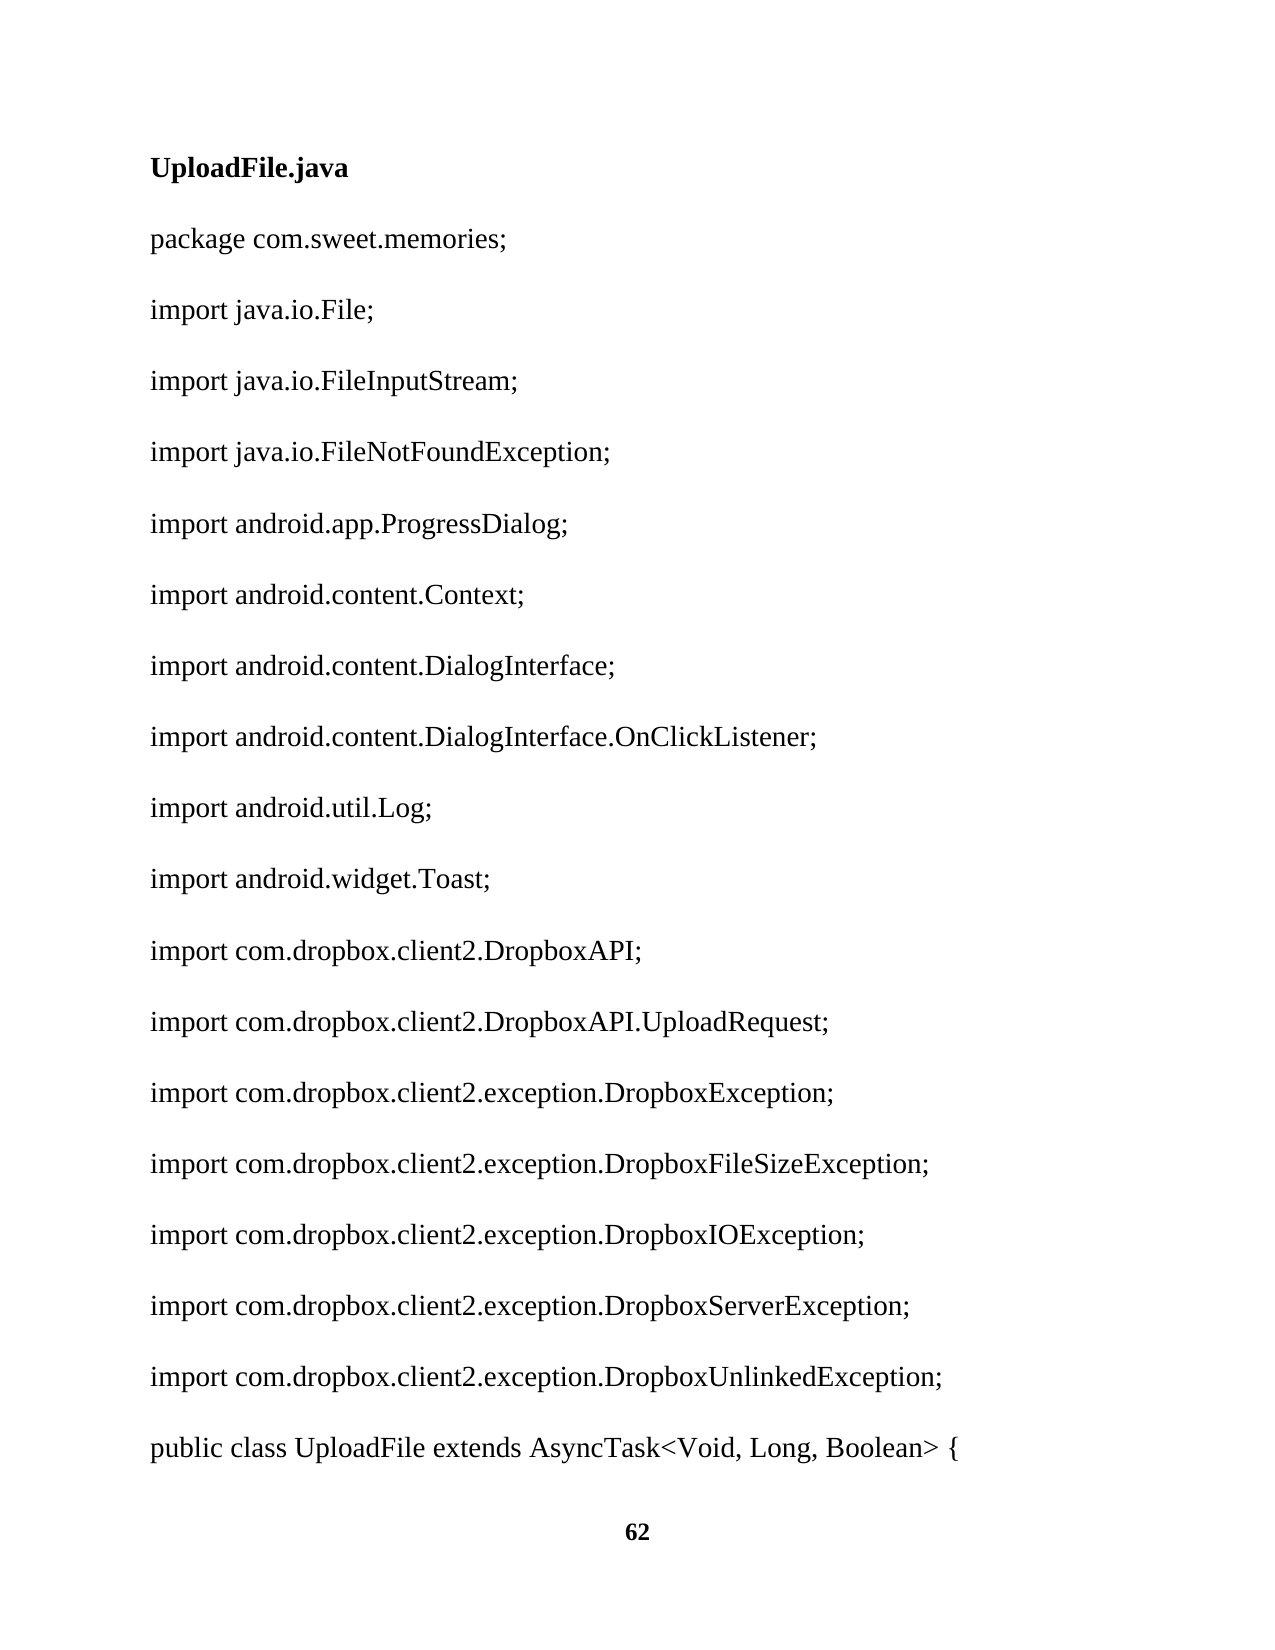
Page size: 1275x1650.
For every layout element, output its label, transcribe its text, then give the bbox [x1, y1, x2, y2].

text package com.sweet.memories; [150, 221, 1125, 255]
text import android.content.Context; [150, 577, 1125, 610]
text import android.widget.Toast; [150, 861, 1125, 895]
text UploadFile.java [150, 150, 1125, 183]
text import java.io.FileInputStream; [150, 363, 1125, 397]
text import com.dropbox.client2.exception.DropboxServerException; [150, 1288, 1125, 1322]
text import com.dropbox.client2.exception.DropboxFileSizeException; [150, 1146, 1125, 1179]
text import android.content.DialogInterface; [150, 648, 1125, 682]
text import com.dropbox.client2.exception.DropboxException; [150, 1075, 1125, 1108]
text import com.dropbox.client2.exception.DropboxUnlinkedException; [150, 1359, 1125, 1393]
text import com.dropbox.client2.DropboxAPI.UploadRequest; [150, 1004, 1125, 1037]
text import com.dropbox.client2.exception.DropboxIOException; [150, 1217, 1125, 1251]
text import com.dropbox.client2.DropboxAPI; [150, 933, 1125, 966]
text import java.io.File; [150, 292, 1125, 326]
text import java.io.FileNotFoundException; [150, 434, 1125, 468]
text import android.app.ProgressDialog; [150, 506, 1125, 539]
text import android.util.Log; [150, 790, 1125, 824]
text import android.content.DialogInterface.OnClickListener; [150, 719, 1125, 753]
text public class UploadFile extends AsyncTask<Void, Long, Boolean> { [150, 1431, 1125, 1464]
